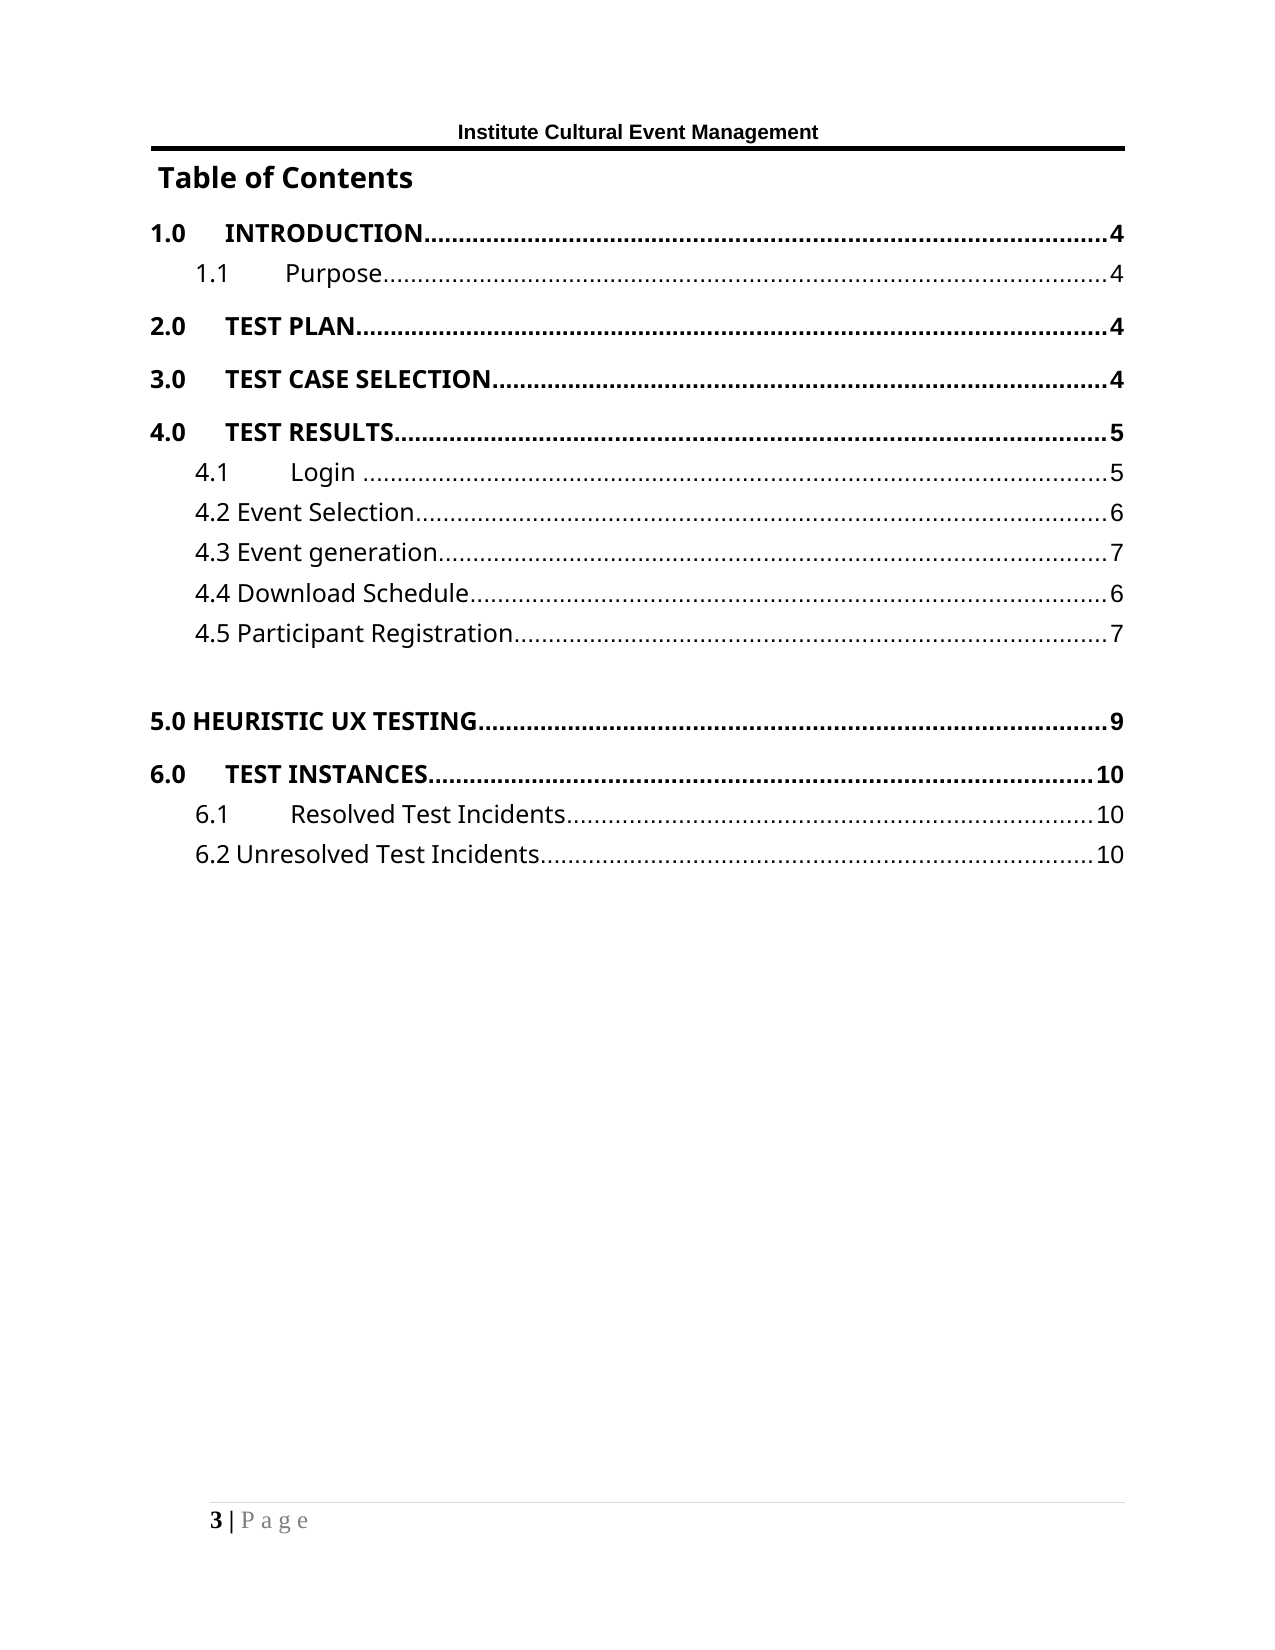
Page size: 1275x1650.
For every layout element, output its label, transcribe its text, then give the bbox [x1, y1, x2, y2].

text 5.0 HEURISTIC UX tESTING 9 [150, 703, 1125, 738]
text 2.0 Test PLAN 4 [150, 308, 1125, 343]
text Table of Contents [150, 157, 1125, 197]
text 4.2 Event Selection 6 [195, 495, 1125, 529]
text 4.3 Event generation 7 [195, 535, 1125, 569]
text 4.4 Download Schedule 6 [195, 575, 1125, 609]
text 4.1 Login 5 [195, 454, 1125, 488]
text 1.0 Introduction 4 [150, 215, 1125, 249]
text 4.5 Participant Registration 7 [195, 616, 1125, 650]
text 6.2 Unresolved Test Incidents 10 [195, 837, 1125, 871]
text 3.0 Test CASE Selection 4 [150, 361, 1125, 395]
text 1.1 Purpose 4 [195, 256, 1125, 290]
text 6.0 Test Instances 10 [150, 756, 1125, 790]
text 6.1 Resolved Test Incidents 10 [195, 797, 1125, 831]
text 4.0 Test Results 5 [150, 414, 1125, 448]
